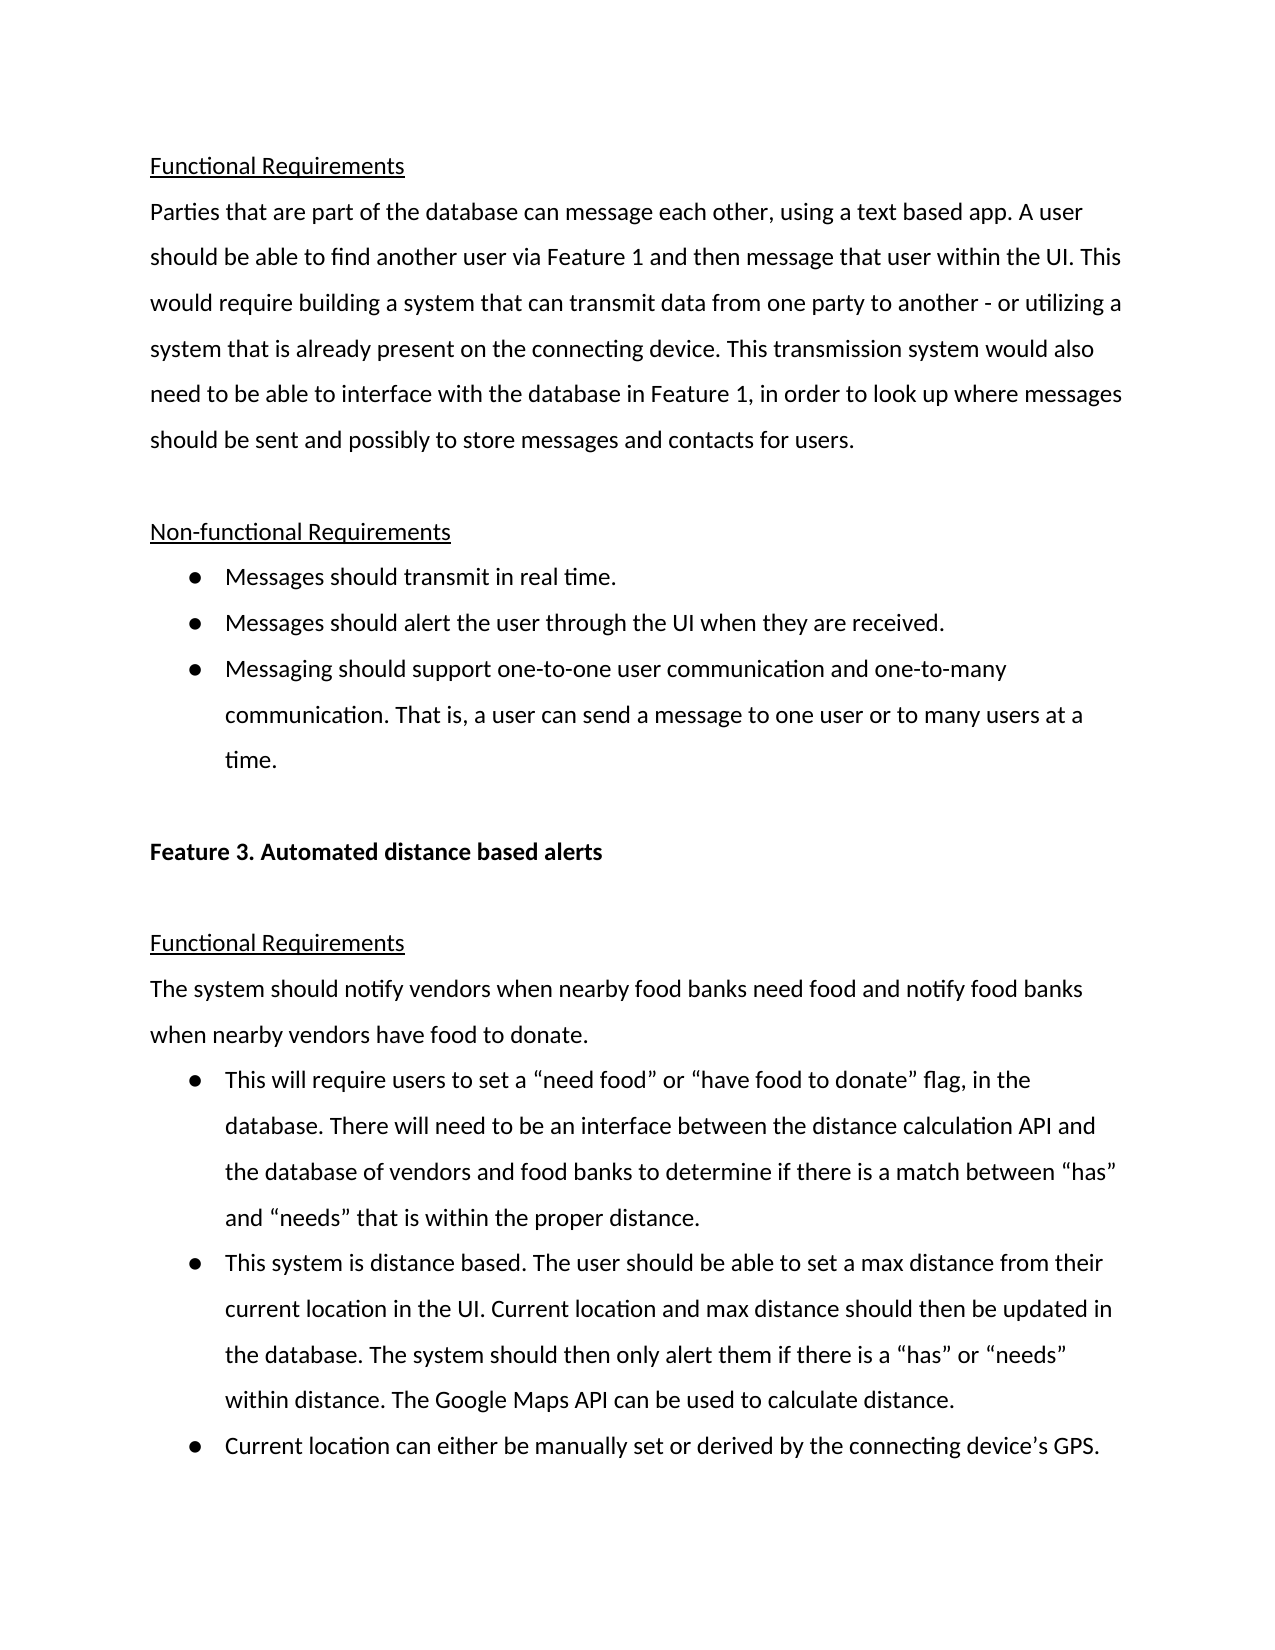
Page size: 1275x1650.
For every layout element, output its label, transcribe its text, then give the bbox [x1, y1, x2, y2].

text Non-functional Requirements [150, 516, 1125, 546]
list Current location can either be manually set or derived by the connecting device’s GPS. [187, 1430, 1125, 1461]
text Parties that are part of the database can message each other, using a text based app. A user should be able to find another user via Feature 1 and then message that user within the UI. This would require building a system that can transmit data from one party to another - or utilizing a system that is already present on the connecting device. This transmission system would also need to be able to interface with the database in Feature 1, in order to look up where messages should be sent and possibly to store messages and contacts for users. [150, 196, 1125, 455]
text Functional Requirements [150, 927, 1125, 958]
list Messaging should support one-to-one user communication and one-to-many communication. That is, a user can send a message to one user or to many users at a time. [187, 653, 1125, 775]
list Messages should alert the user through the UI when they are received. [187, 607, 1125, 638]
text Feature 3. Automated distance based alerts [150, 836, 1125, 866]
list This system is distance based. The user should be able to set a max distance from their current location in the UI. Current location and max distance should then be updated in the database. The system should then only alert them if there is a “has” or “needs” within distance. The Google Maps API can be used to calculate distance. [187, 1247, 1125, 1415]
text Functional Requirements [150, 150, 1125, 181]
list This will require users to set a “need food” or “have food to donate” flag, in the database. There will need to be an interface between the distance calculation API and the database of vendors and food banks to determine if there is a match between “has” and “needs” that is within the proper distance. [187, 1064, 1125, 1232]
list Messages should transmit in real time. [187, 562, 1125, 592]
text The system should notify vendors when nearby food banks need food and notify food banks when nearby vendors have food to donate. [150, 973, 1125, 1049]
